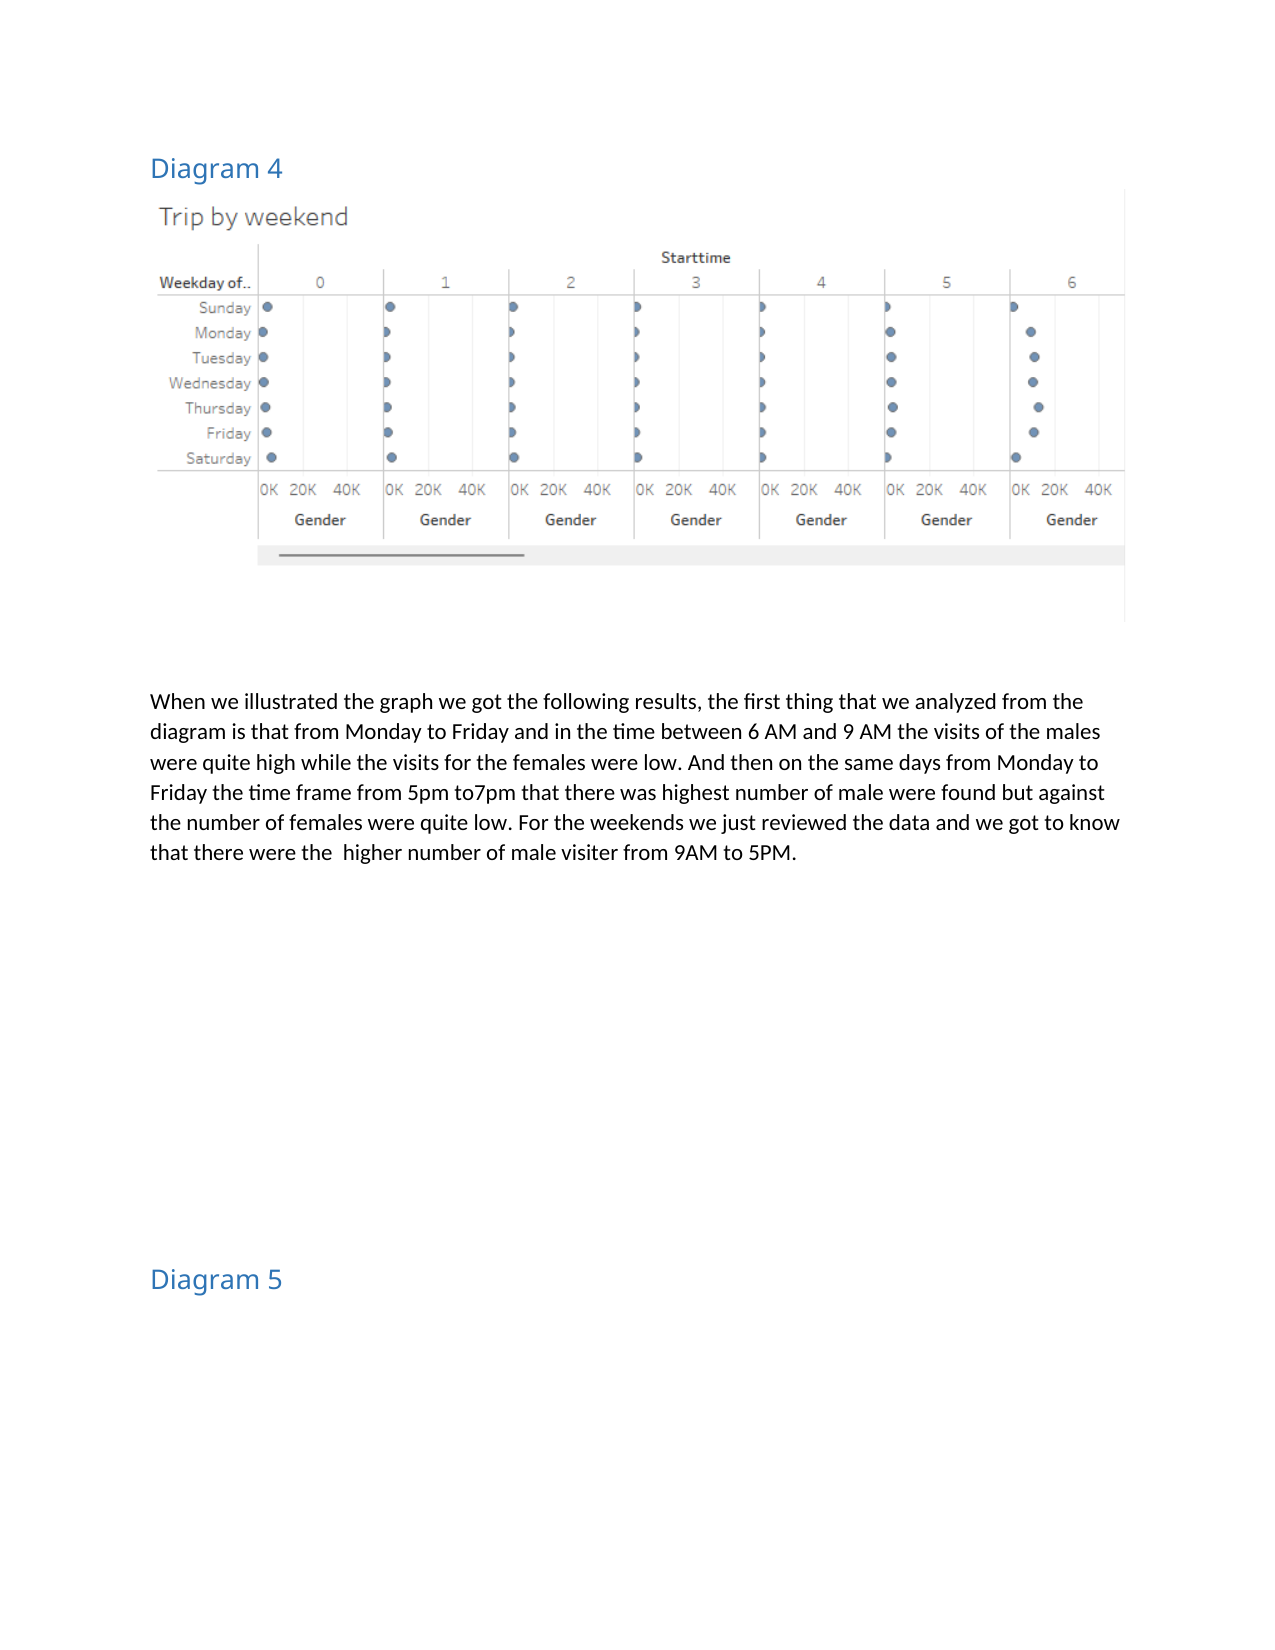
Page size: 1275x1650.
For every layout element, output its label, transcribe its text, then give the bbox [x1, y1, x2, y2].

text When we illustrated the graph we got the following results, the first thing that we analyzed from the diagram is that from Monday to Friday and in the time between 6 AM and 9 AM the visits of the males were quite high while the visits for the females were low. And then on the same days from Monday to Friday the time frame from 5pm to7pm that there was highest number of male were found but against the number of females were quite low. For the weekends we just reviewed the data and we got to know that there were the higher number of male visiter from 9AM to 5PM. [150, 687, 1125, 866]
subtitle Diagram 5 [150, 1260, 1125, 1297]
picture [150, 189, 1125, 622]
subtitle Diagram 4 [150, 150, 1125, 187]
